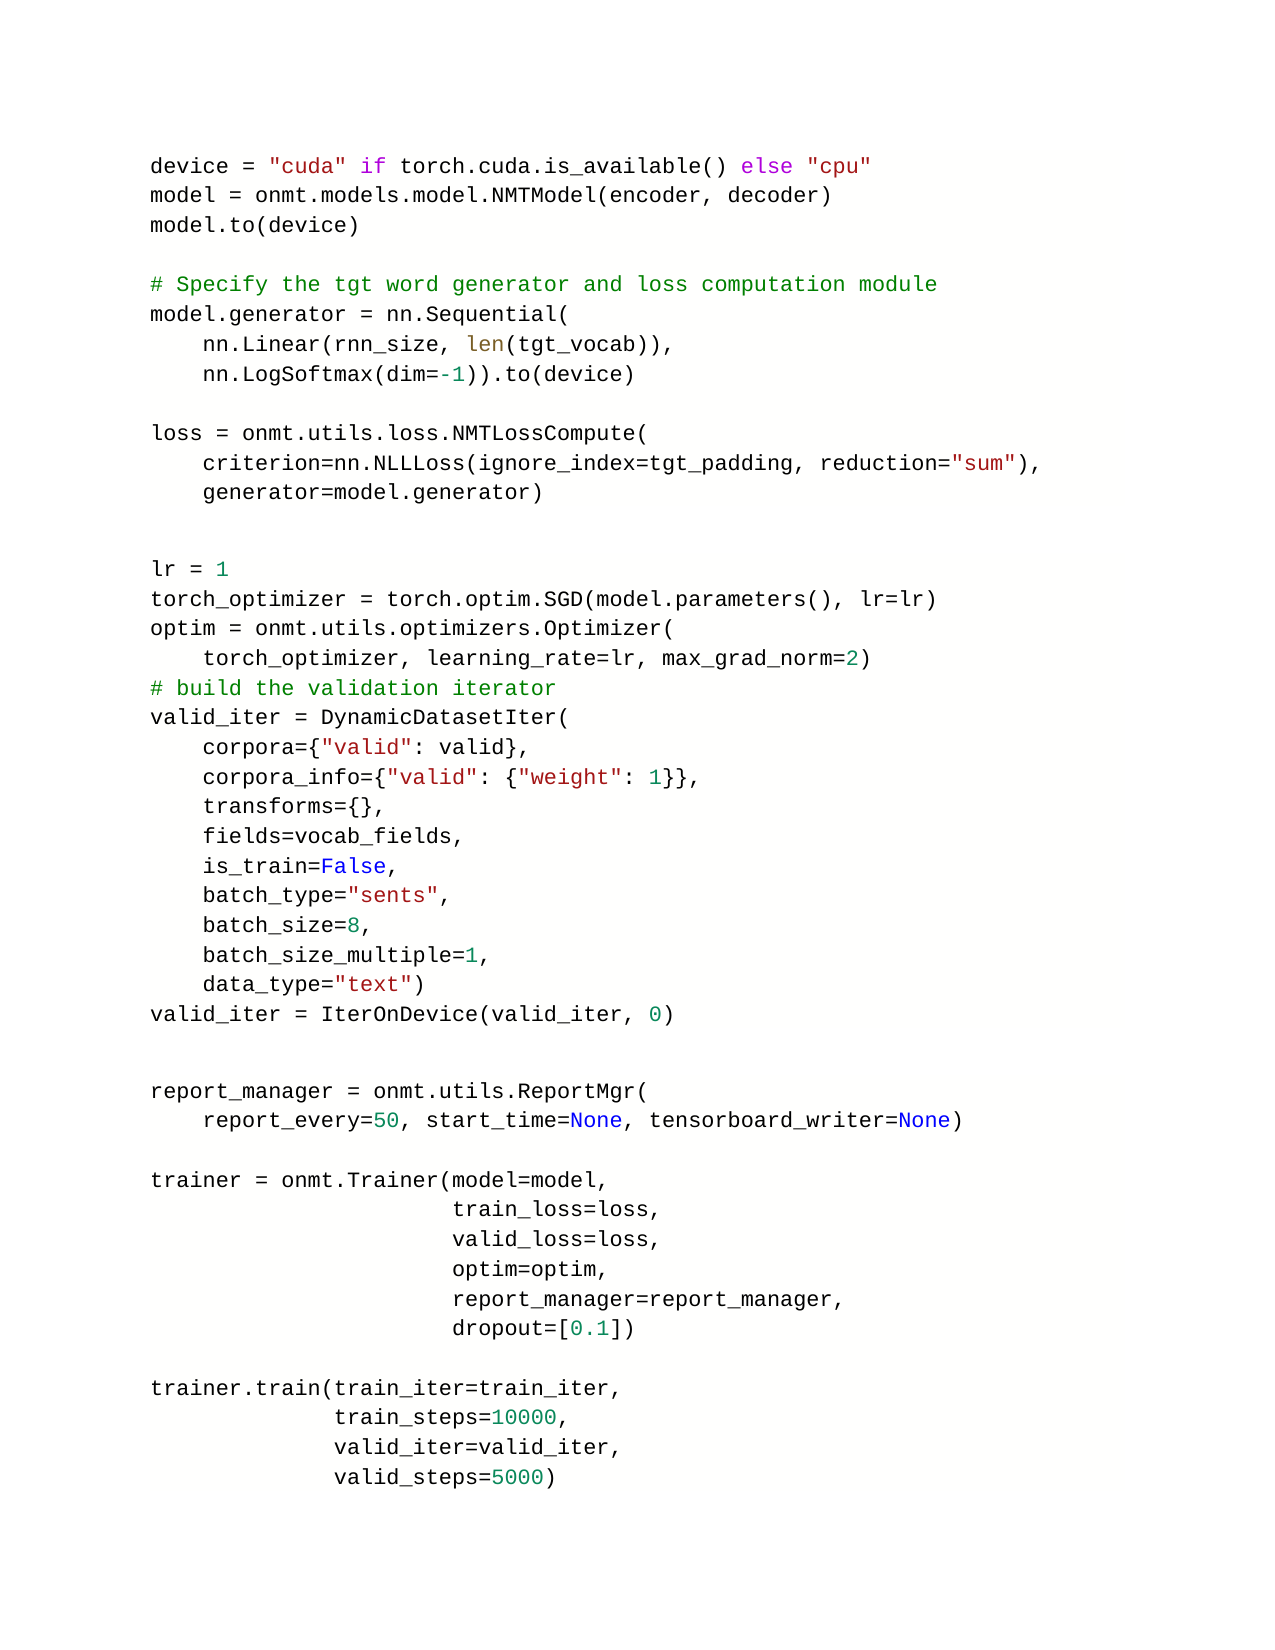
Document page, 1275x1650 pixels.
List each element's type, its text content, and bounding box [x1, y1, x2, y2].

text valid_steps=5000) [150, 1461, 1125, 1491]
text model.generator = nn.Sequential( [150, 298, 1125, 328]
text report_manager=report_manager, [150, 1283, 1125, 1312]
text data_type="text") [150, 969, 1125, 998]
text optim = onmt.utils.optimizers.Optimizer( [150, 612, 1125, 642]
text nn.LogSoftmax(dim=-1)).to(device) [150, 358, 1125, 387]
text valid_iter = IterOnDevice(valid_iter, 0) [150, 998, 1125, 1028]
text generator=model.generator) [150, 477, 1125, 506]
text torch_optimizer = torch.optim.SGD(model.parameters(), lr=lr) [150, 583, 1125, 612]
text is_train=False, [150, 850, 1125, 880]
text trainer.train(train_iter=train_iter, [150, 1372, 1125, 1402]
text optim=optim, [150, 1253, 1125, 1283]
text criterion=nn.NLLLoss(ignore_index=tgt_padding, reduction="sum"), [150, 447, 1125, 477]
text batch_size_multiple=1, [150, 939, 1125, 969]
text # Specify the tgt word generator and loss computation module [150, 269, 1125, 298]
text valid_loss=loss, [150, 1223, 1125, 1253]
text transforms={}, [150, 791, 1125, 820]
text corpora_info={"valid": {"weight": 1}}, [150, 761, 1125, 791]
text lr = 1 [150, 553, 1125, 583]
text batch_type="sents", [150, 880, 1125, 909]
text dropout=[0.1]) [150, 1312, 1125, 1342]
text nn.Linear(rnn_size, len(tgt_vocab)), [150, 328, 1125, 358]
text model = onmt.models.model.NMTModel(encoder, decoder) [150, 180, 1125, 209]
text # build the validation iterator [150, 672, 1125, 702]
text train_steps=10000, [150, 1402, 1125, 1431]
text device = "cuda" if torch.cuda.is_available() else "cpu" [150, 150, 1125, 180]
text valid_iter = DynamicDatasetIter( [150, 702, 1125, 731]
text train_loss=loss, [150, 1194, 1125, 1223]
text valid_iter=valid_iter, [150, 1431, 1125, 1461]
text report_manager = onmt.utils.ReportMgr( [150, 1075, 1125, 1105]
text fields=vocab_fields, [150, 820, 1125, 850]
text corpora={"valid": valid}, [150, 731, 1125, 761]
text loss = onmt.utils.loss.NMTLossCompute( [150, 417, 1125, 447]
text trainer = onmt.Trainer(model=model, [150, 1164, 1125, 1194]
text report_every=50, start_time=None, tensorboard_writer=None) [150, 1105, 1125, 1134]
text model.to(device) [150, 209, 1125, 239]
text batch_size=8, [150, 909, 1125, 939]
text torch_optimizer, learning_rate=lr, max_grad_norm=2) [150, 642, 1125, 672]
